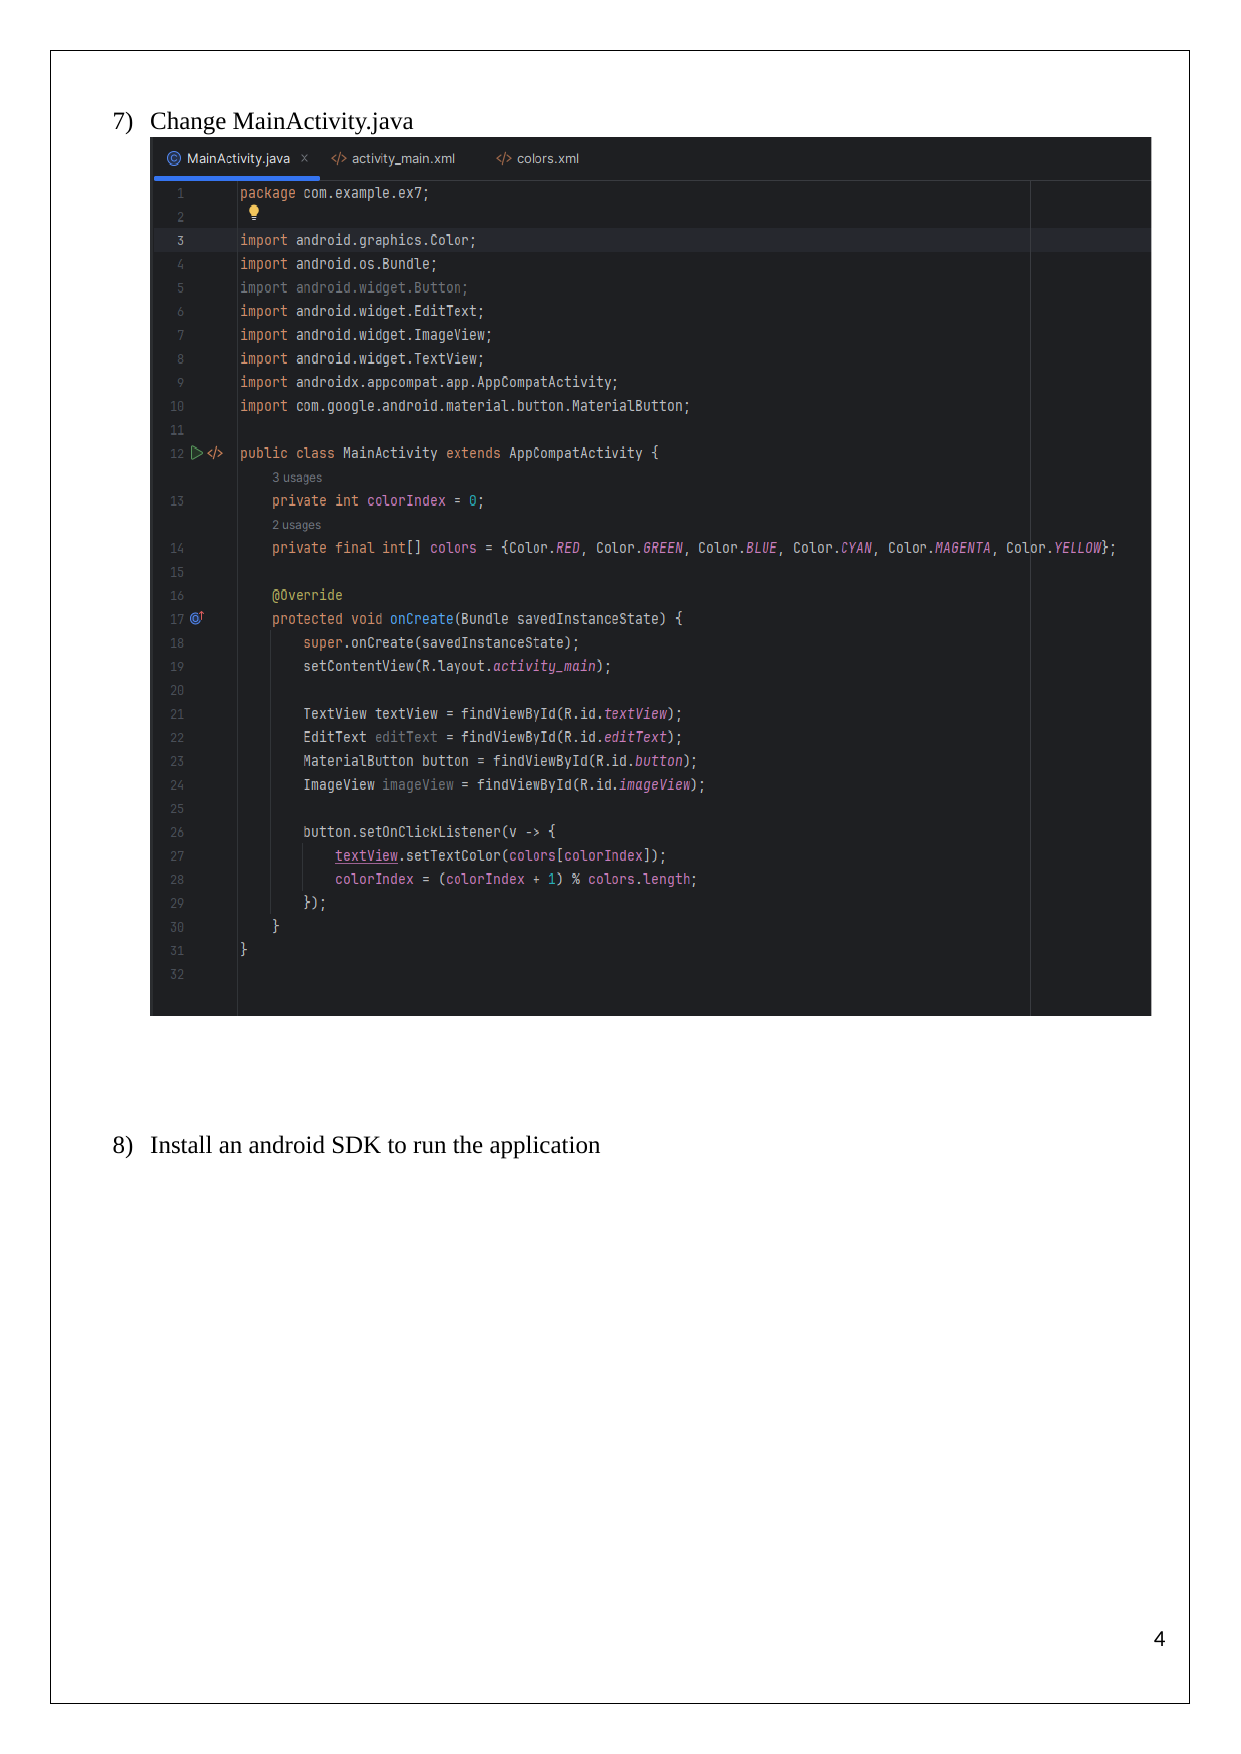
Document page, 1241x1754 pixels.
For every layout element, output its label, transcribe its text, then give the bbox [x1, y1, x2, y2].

picture [150, 137, 1152, 1016]
list Install an android SDK to run the application [112, 1130, 1165, 1159]
list Change MainActivity.java [112, 106, 1165, 135]
